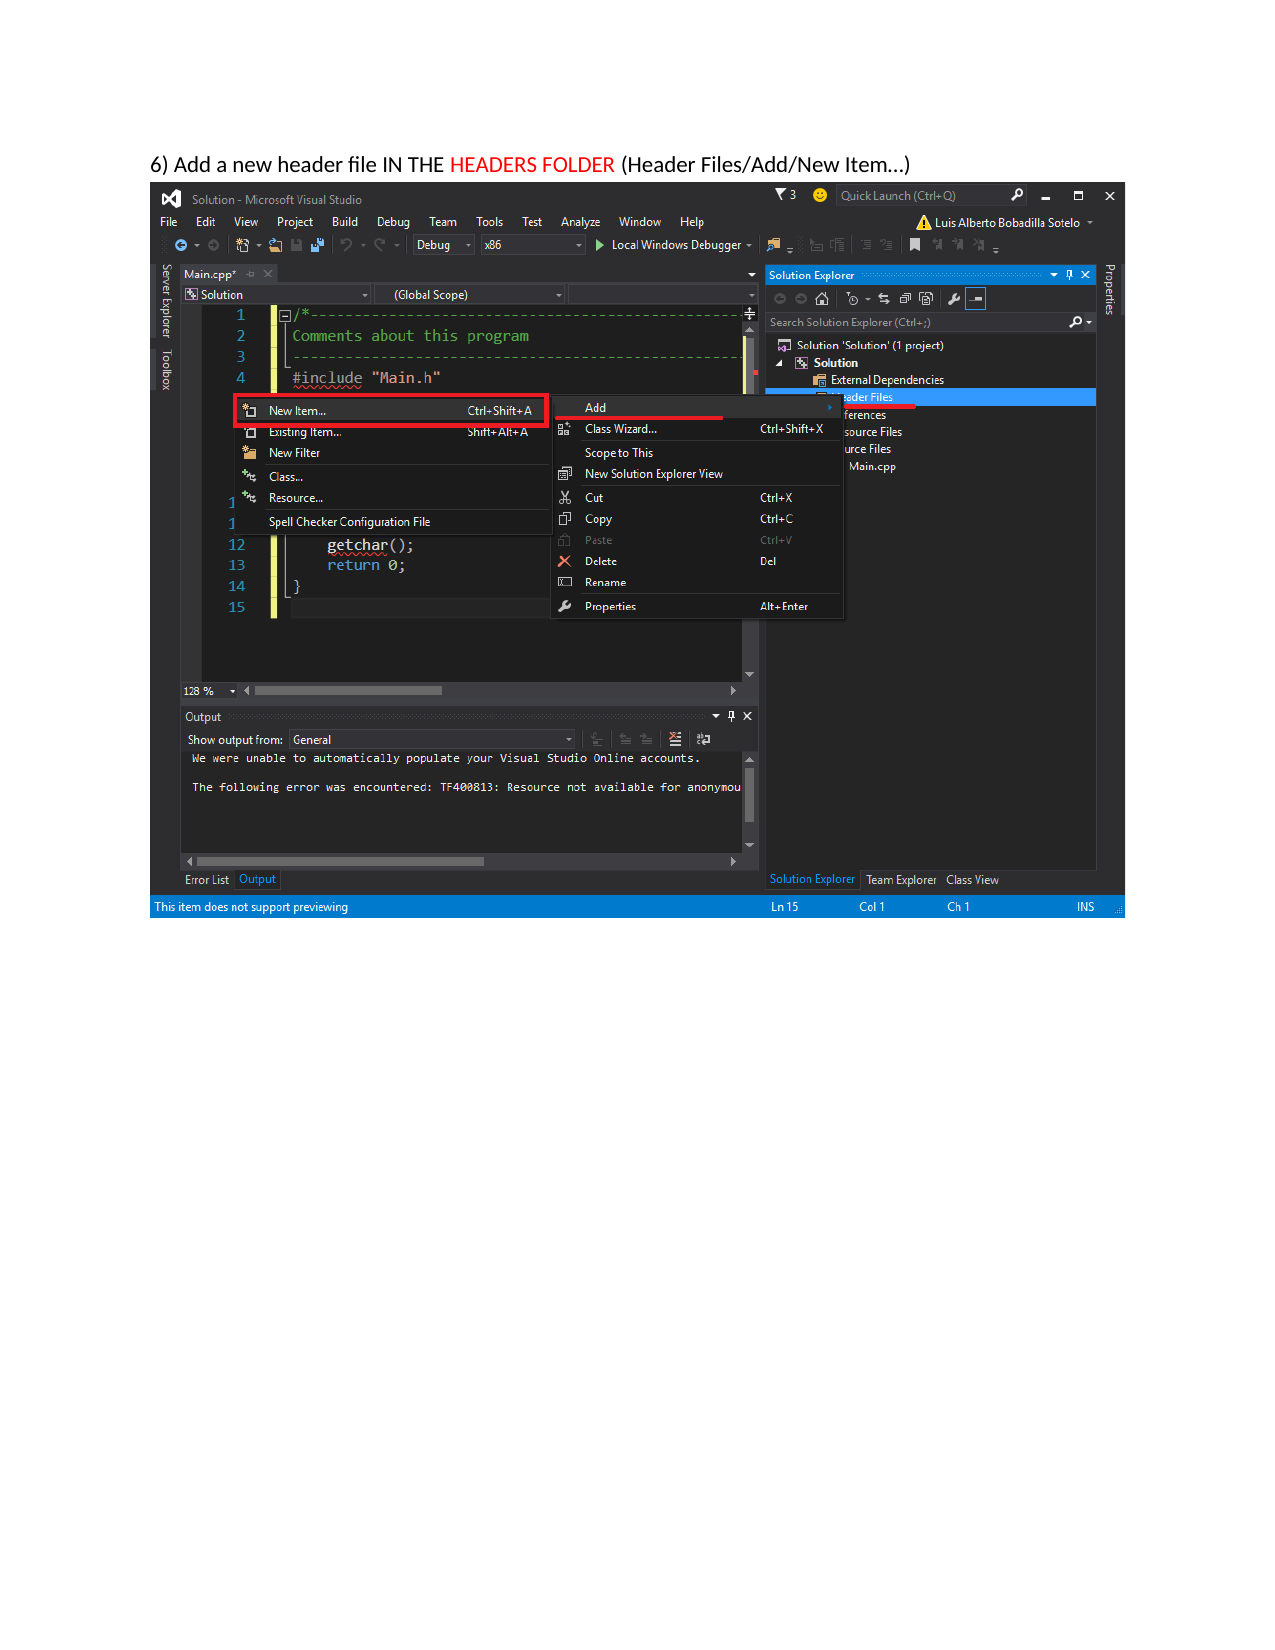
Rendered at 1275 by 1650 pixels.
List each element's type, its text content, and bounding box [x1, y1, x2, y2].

text 6) Add a new header file IN THE HEADERS FOLDER (Header Files/Add/New Item…) [150, 150, 1125, 178]
picture [150, 182, 1125, 918]
